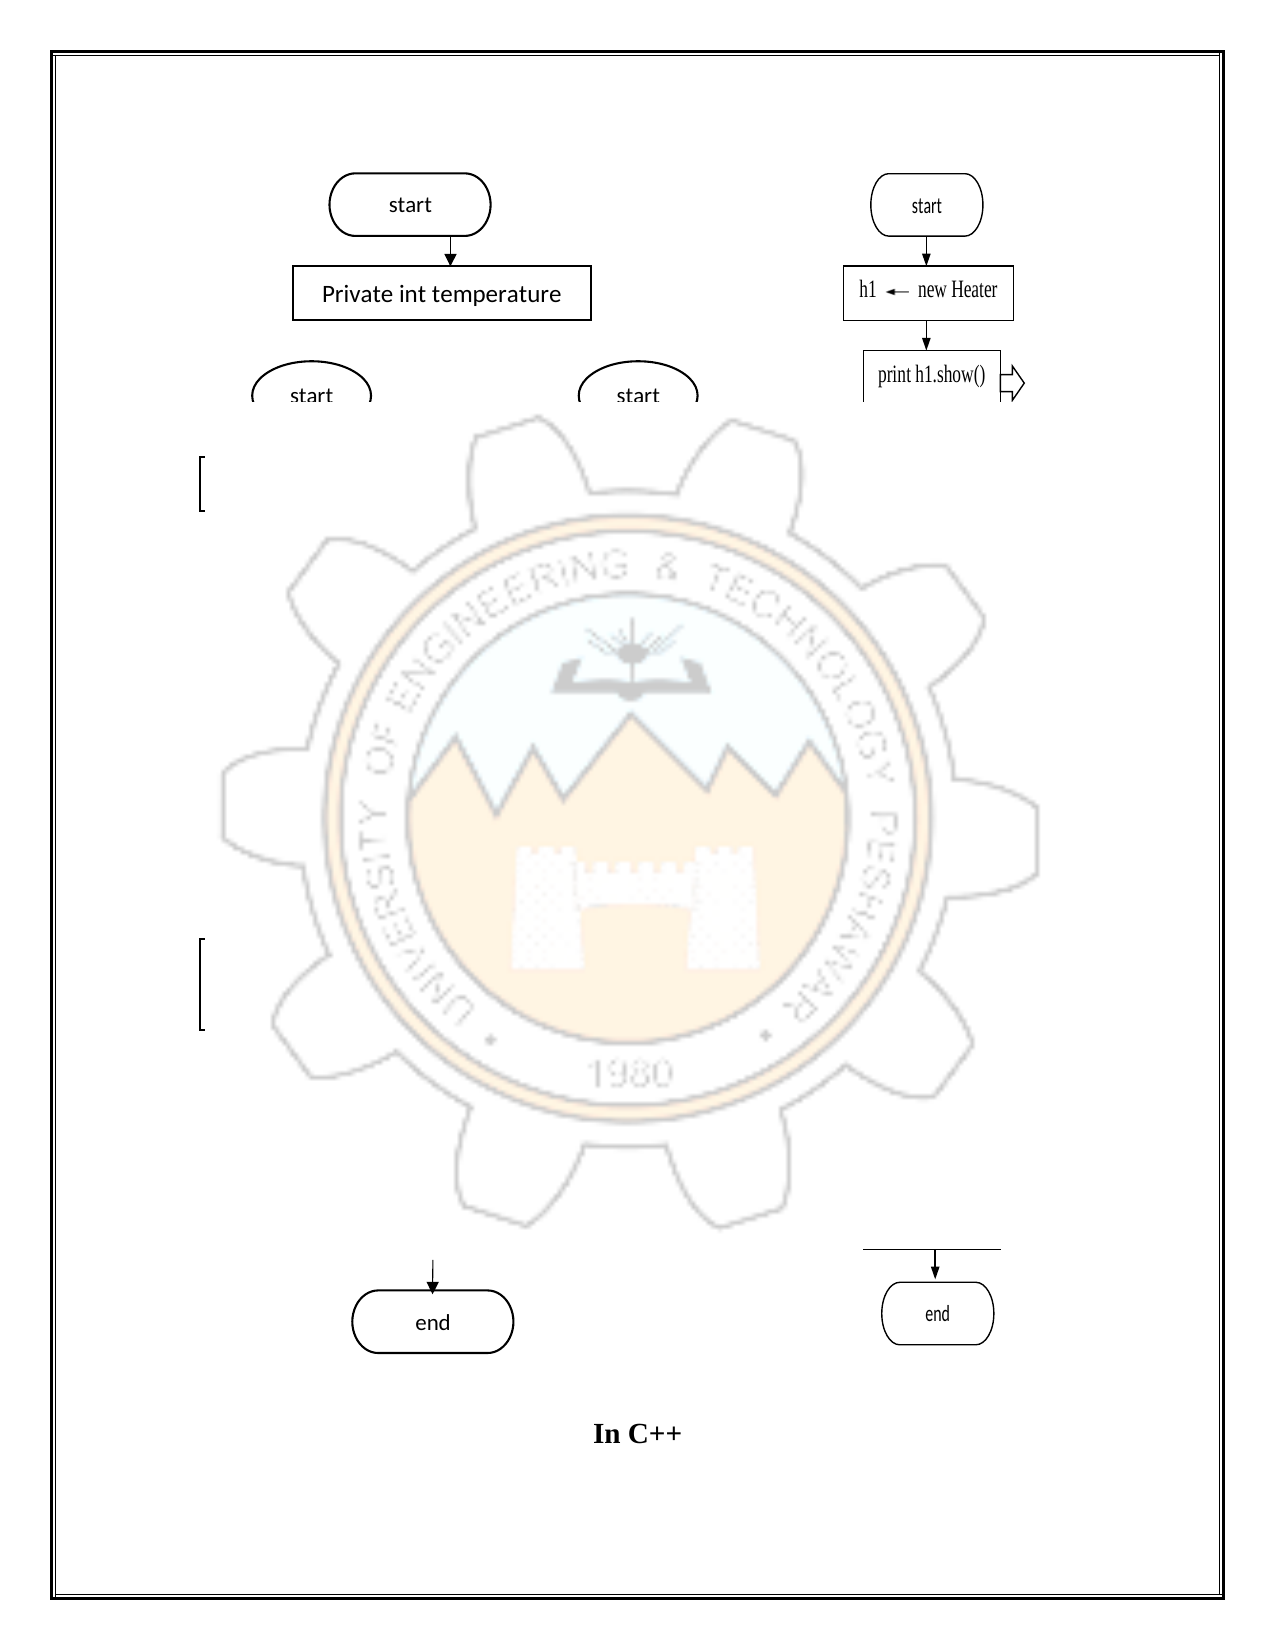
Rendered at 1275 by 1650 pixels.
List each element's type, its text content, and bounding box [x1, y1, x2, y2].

text In C++ [150, 1416, 1125, 1449]
